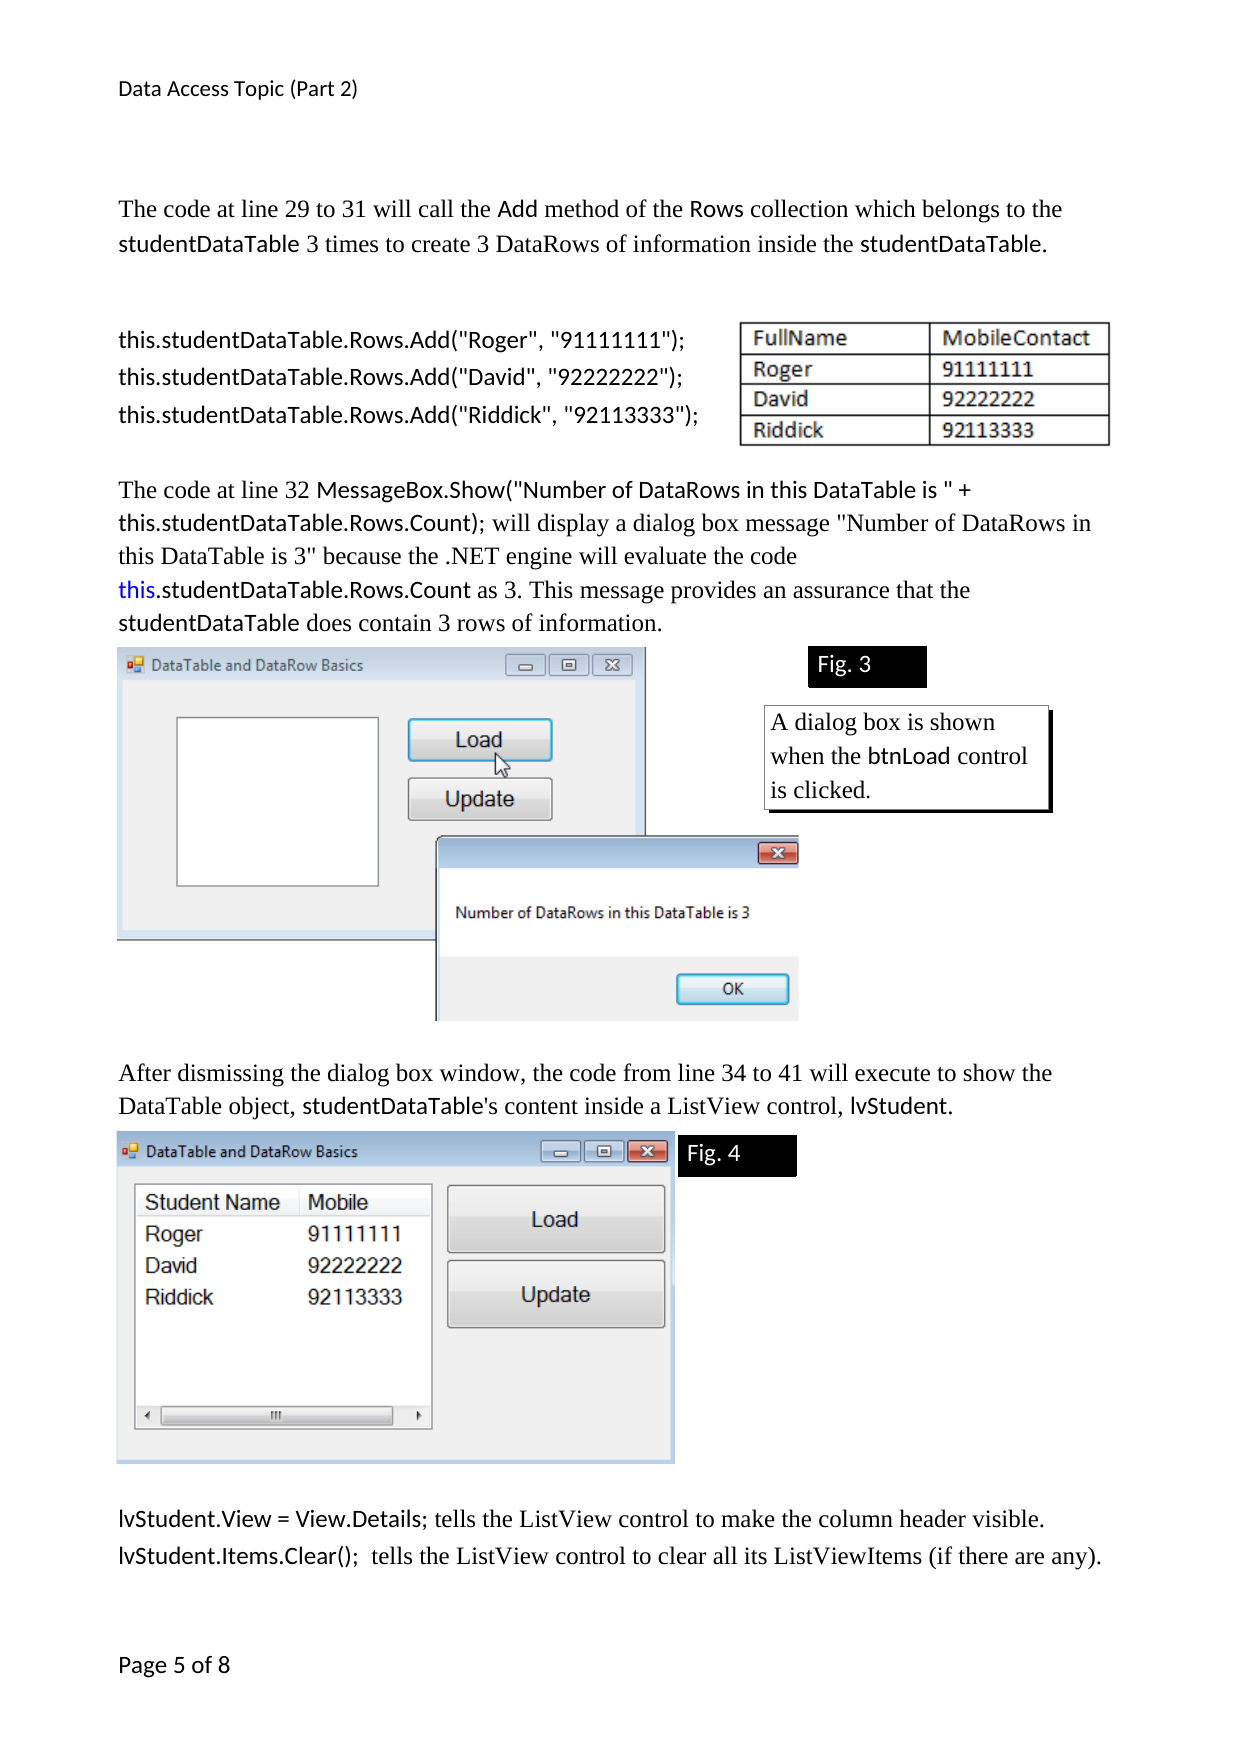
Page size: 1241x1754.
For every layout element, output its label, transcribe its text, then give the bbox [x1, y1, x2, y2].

text lvStudent.Items.Clear(); tells the ListView control to clear all its ListViewItems (if there are any). [118, 1538, 1122, 1571]
text this.studentDataTable.Rows.Add("Riddick", "92113333"); [118, 396, 727, 430]
picture [116, 1131, 676, 1464]
text lvStudent.View = View.Details; tells the ListView control to make the column header visible. [118, 1501, 1122, 1534]
picture [116, 647, 803, 1021]
picture [727, 306, 1125, 456]
text The code at line 29 to 31 will call the Add method of the Rows collection which belongs to the studentDataTable 3 times to create 3 DataRows of information inside the studentDataTable. [118, 193, 1122, 259]
text After dismissing the dialog box window, the code from line 34 to 41 will execute to show the DataTable object, studentDataTable's content inside a ListView control, lvStudent. [118, 1055, 1122, 1121]
text this.studentDataTable.Rows.Add("David", "92222222"); [118, 359, 727, 392]
text this.studentDataTable.Rows.Add("Roger", "91111111"); [118, 321, 727, 355]
text The code at line 32 MessageBox.Show("Number of DataRows in this DataTable is " + this.studentDataTable.Rows.Count); will display a dialog box message "Number of DataRows in this DataTable is 3" because the .NET engine will evaluate the code this.studentDataTable.Rows.Count as 3. This message provides an assurance that the studentDataTable does contain 3 rows of information. [118, 471, 1122, 638]
